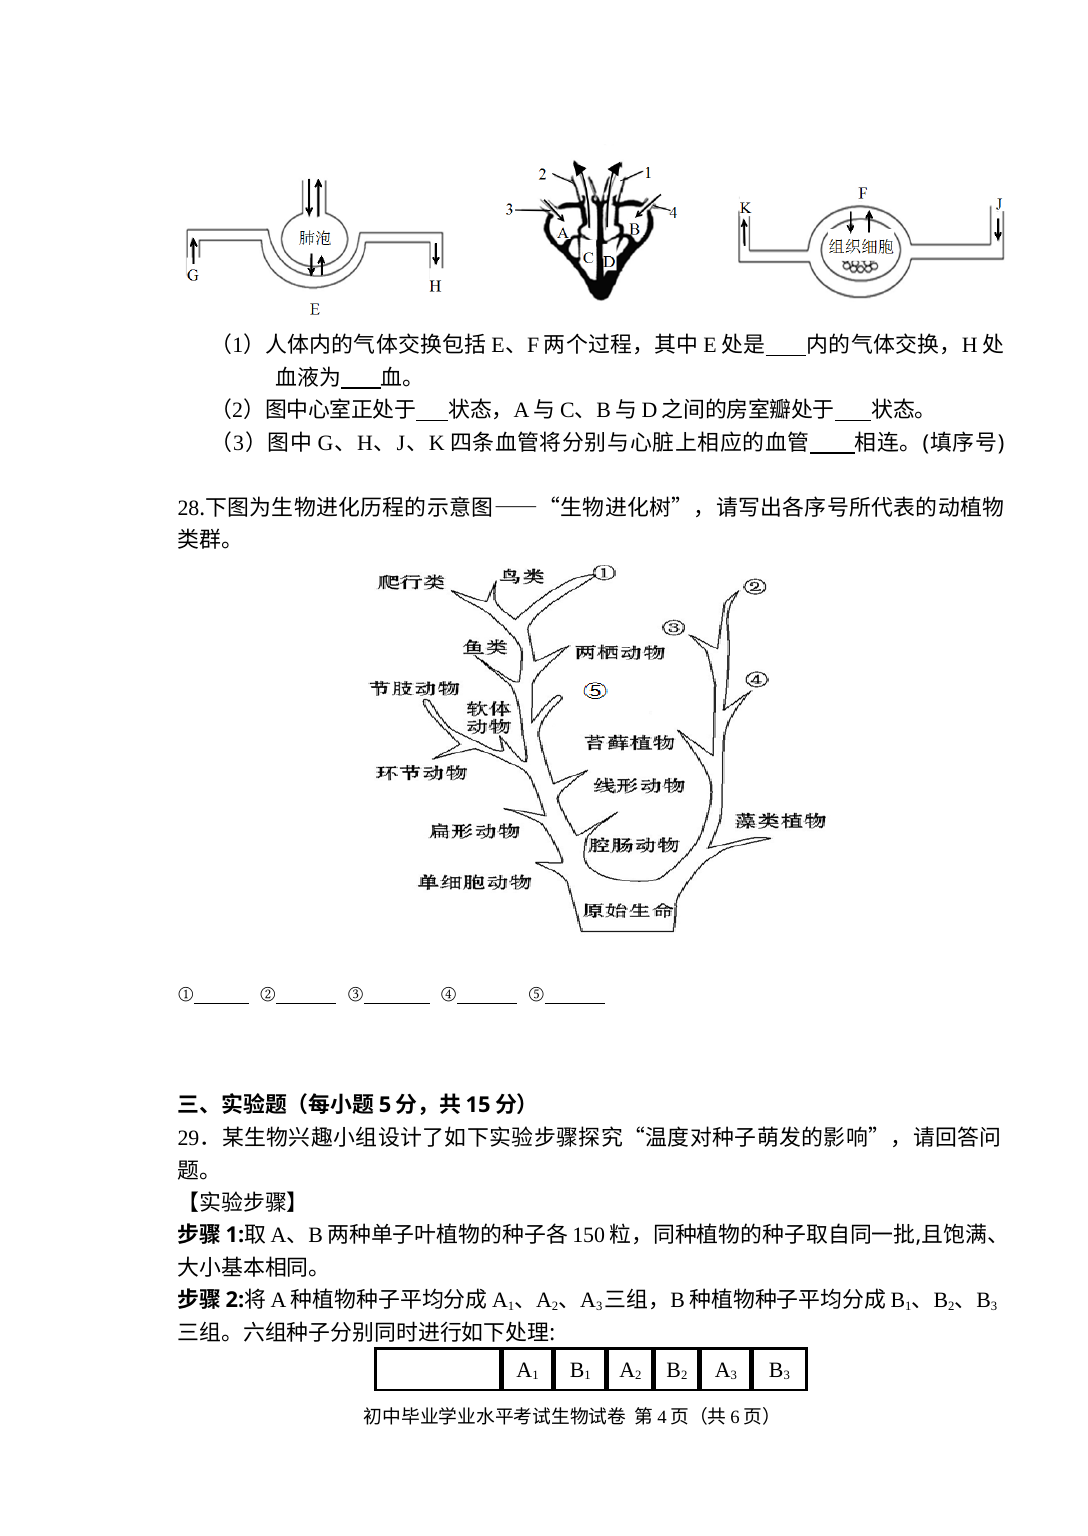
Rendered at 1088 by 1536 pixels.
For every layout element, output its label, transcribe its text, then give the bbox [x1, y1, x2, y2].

picture [337, 554, 845, 951]
text （1）人体内的气体交换包括E、F两个过程，其中E处是 内的气体交换，H处血液为 血。 [210, 327, 1005, 392]
text ① ② ③ ④ ⑤ [177, 977, 1005, 1009]
table_header A3 [702, 1350, 749, 1389]
table_header B2 [656, 1350, 697, 1389]
text （2）图中心室正处于 状态，A与C、B与D之间的房室瓣处于 状态。 [210, 392, 1005, 424]
table_header [377, 1350, 499, 1389]
text 29．某生物兴趣小组设计了如下实验步骤探究“温度对种子萌发的影响”，请回答问题。 [177, 1120, 1005, 1185]
table_header B3 [754, 1350, 805, 1389]
text （3）图中G、H、J、K四条血管将分别与心脏上相应的血管 相连。(填序号) [210, 424, 1005, 457]
text 三、实验题（每小题5分，共15分） [177, 1087, 1005, 1120]
text 步骤2:将A种植物种子平均分成A1、A2、A3三组，B种植物种子平均分成B1、B2、B3三组。六组种子分别同时进行如下处理: [177, 1282, 1005, 1347]
table_header A1 [504, 1350, 551, 1389]
text 28.下图为生物进化历程的示意图——“生物进化树”，请写出各序号所代表的动植物类群。 [177, 489, 1005, 554]
text 【实验步骤】 [177, 1185, 1005, 1217]
picture [177, 132, 1017, 325]
table_header A2 [609, 1350, 651, 1389]
text 步骤1:取A、B两种单子叶植物的种子各150粒，同种植物的种子取自同一批,且饱满、大小基本相同。 [177, 1217, 1005, 1282]
table_header B1 [556, 1350, 604, 1389]
